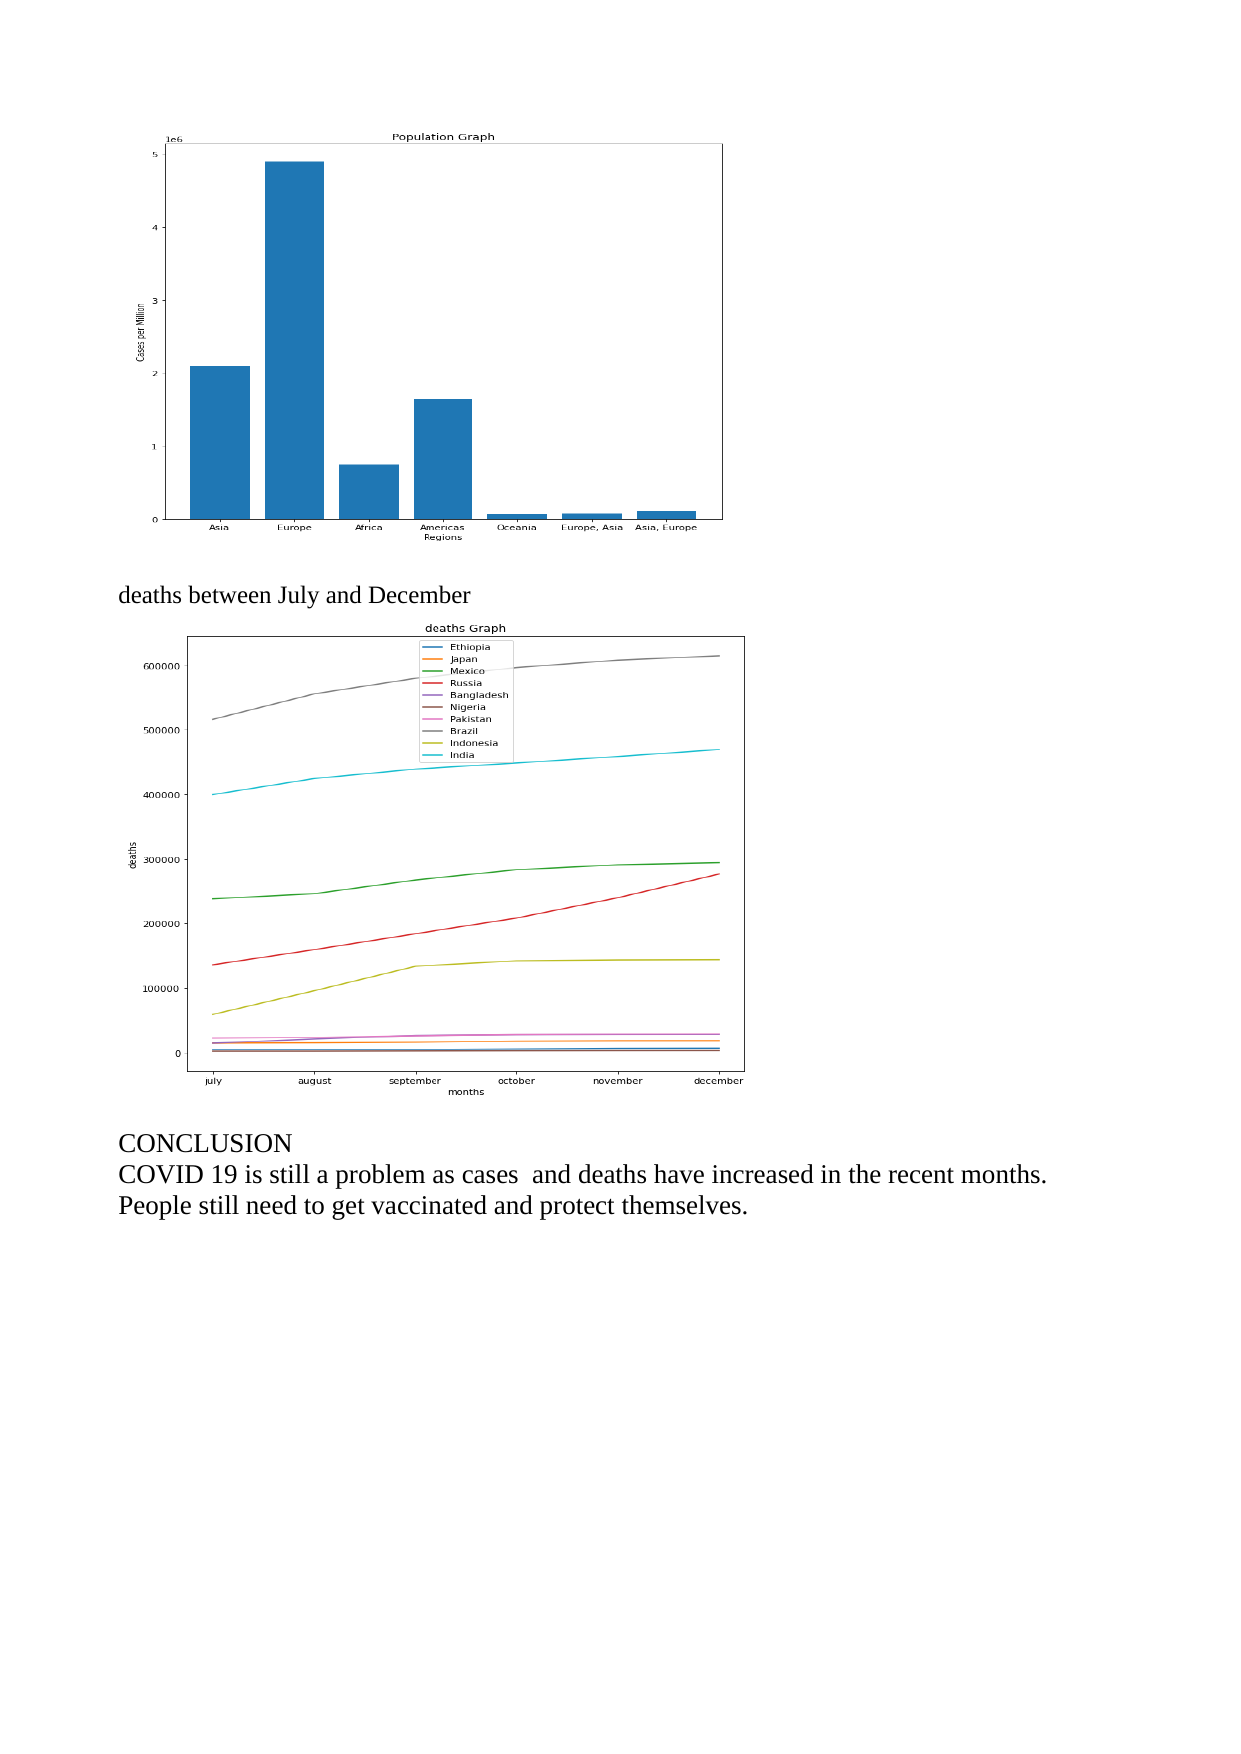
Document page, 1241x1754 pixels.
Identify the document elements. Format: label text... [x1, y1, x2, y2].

text CONCLUSION [118, 1127, 1122, 1158]
text deaths between July and December [118, 581, 1122, 609]
picture [130, 129, 727, 545]
picture [121, 618, 750, 1101]
text COVID 19 is still a problem as cases and deaths have increased in the recent months. People still need to get vaccinated and protect themselves. [118, 1158, 1122, 1220]
